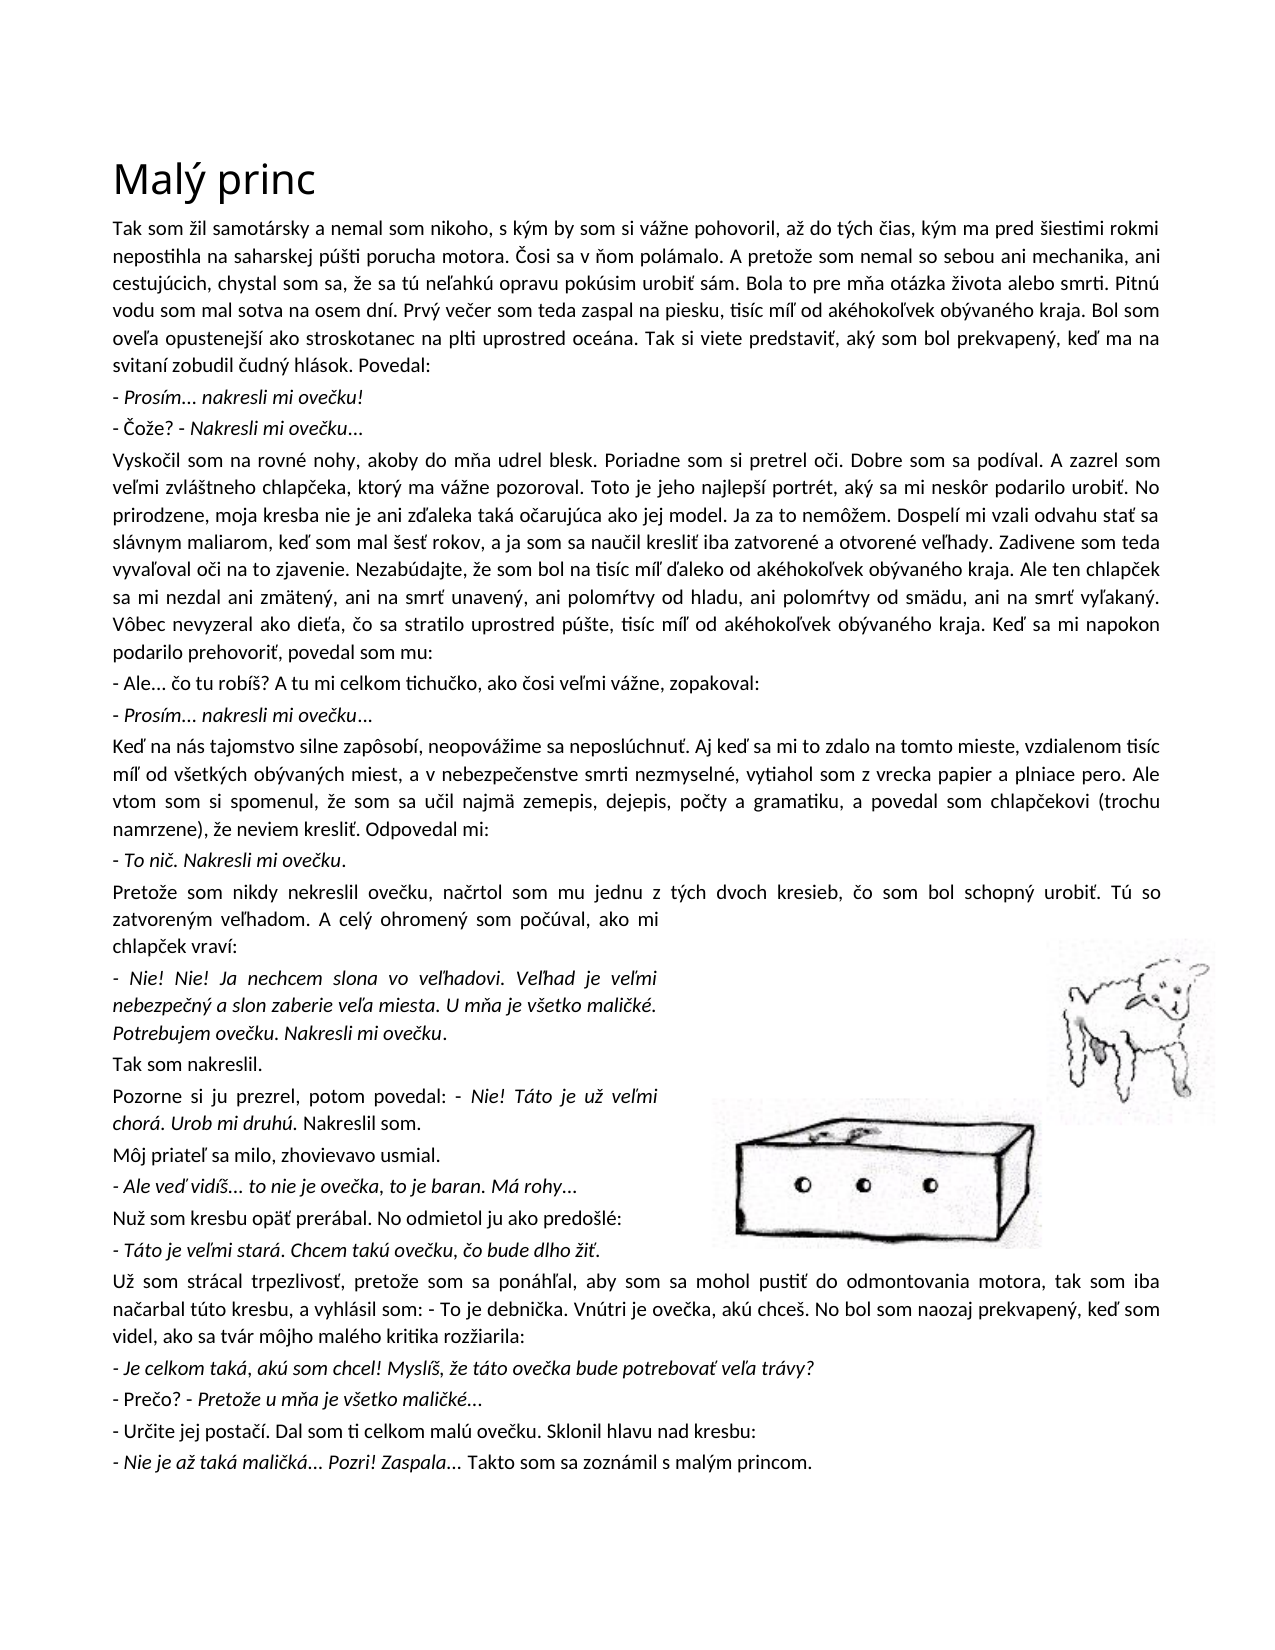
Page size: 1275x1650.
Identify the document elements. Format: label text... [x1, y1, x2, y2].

text - Ale veď vidíš... to nie je ovečka, to je baran. Má rohy... [112, 1174, 678, 1199]
text - Ale... čo tu robíš? A tu mi celkom tichučko, ako čosi veľmi vážne, zopakoval: [112, 670, 1162, 696]
text - Určite jej postačí. Dal som ti celkom malú ovečku. Sklonil hlavu nad kresbu: [112, 1418, 1162, 1443]
text - Prečo? - Pretože u mňa je všetko maličké... [112, 1386, 1162, 1412]
text Môj priateľ sa milo, zhovievavo usmial. [112, 1142, 678, 1167]
text Keď na nás tajomstvo silne zapôsobí, neopovážime sa neposlúchnuť. Aj keď sa mi to zdalo na tomto mieste, vzdialenom tisíc míľ od všetkých obývaných miest, a v nebezpečenstve smrti nezmyselné, vytiahol som z vrecka papier a plniace pero. Ale vtom som si spomenul, že som sa učil najmä zemepis, dejepis, počty a gramatiku, a povedal som chlapčekovi (trochu namrzene), že neviem kresliť. Odpovedal mi: [112, 733, 1162, 841]
text - Prosím... nakresli mi ovečku! [112, 384, 1162, 409]
text Nuž som kresbu opäť prerábal. No odmietol ju ako predošlé: [112, 1205, 678, 1231]
text Pozorne si ju prezrel, potom povedal: - Nie! Táto je už veľmi chorá. Urob mi druhú. Nakreslil som. [112, 1083, 678, 1136]
text Vyskočil som na rovné nohy, akoby do mňa udrel blesk. Poriadne som si pretrel oči. Dobre som sa podíval. A zazrel som veľmi zvláštneho chlapčeka, ktorý ma vážne pozoroval. Toto je jeho najlepší portrét, aký sa mi neskôr podarilo urobiť. No prirodzene, moja kresba nie je ani zďaleka taká očarujúca ako jej model. Ja za to nemôžem. Dospelí mi vzali odvahu stať sa slávnym maliarom, keď som mal šesť rokov, a ja som sa naučil kresliť iba zatvorené a otvorené veľhady. Zadivene som teda vyvaľoval oči na to zjavenie. Nezabúdajte, že som bol na tisíc míľ ďaleko od akéhokoľvek obývaného kraja. Ale ten chlapček sa mi nezdal ani zmätený, ani na smrť unavený, ani polomŕtvy od hladu, ani polomŕtvy od smädu, ani na smrť vyľakaný. Vôbec nevyzeral ako dieťa, čo sa stratilo uprostred púšte, tisíc míľ od akéhokoľvek obývaného kraja. Keď sa mi napokon podarilo prehovoriť, povedal som mu: [112, 447, 1162, 664]
text - To nič. Nakresli mi ovečku. [112, 847, 1162, 873]
text - Nie! Nie! Ja nechcem slona vo veľhadovi. Veľhad je veľmi nebezpečný a slon zaberie veľa miesta. U mňa je všetko maličké. Potrebujem ovečku. Nakresli mi ovečku. [112, 965, 678, 1045]
text Malý princ [112, 150, 1162, 207]
text - Táto je veľmi stará. Chcem takú ovečku, čo bude dlho žiť. [112, 1237, 1162, 1262]
text Pretože som nikdy nekreslil ovečku, načrtol som mu jednu z tých dvoch kresieb, čo som bol schopný urobiť. Tú so zatvoreným veľhadom. A celý ohromený som počúval, ako mi chlapček vraví: [112, 879, 1162, 959]
text Už som strácal trpezlivosť, pretože som sa ponáhľal, aby som sa mohol pustiť do odmontovania motora, tak som iba načarbal túto kresbu, a vyhlásil som: - To je debnička. Vnútri je ovečka, akú chceš. No bol som naozaj prekvapený, keď som videl, ako sa tvár môjho malého kritika rozžiarila: [112, 1268, 1162, 1348]
text Tak som nakreslil. [112, 1052, 678, 1077]
text - Je celkom taká, akú som chcel! Myslíš, že táto ovečka bude potrebovať veľa trávy? [112, 1355, 1162, 1380]
picture [678, 914, 1216, 1249]
text - Čože? - Nakresli mi ovečku... [112, 416, 1162, 441]
text - Prosím... nakresli mi ovečku... [112, 702, 1162, 727]
text - Nie je až taká maličká... Pozri! Zaspala... Takto som sa zoznámil s malým princom. [112, 1449, 1162, 1475]
text Tak som žil samotársky a nemal som nikoho, s kým by som si vážne pohovoril, až do tých čias, kým ma pred šiestimi rokmi nepostihla na saharskej púšti porucha motora. Čosi sa v ňom polámalo. A pretože som nemal so sebou ani mechanika, ani cestujúcich, chystal som sa, že sa tú neľahkú opravu pokúsim urobiť sám. Bola to pre mňa otázka života alebo smrti. Pitnú vodu som mal sotva na osem dní. Prvý večer som teda zaspal na piesku, tisíc míľ od akéhokoľvek obývaného kraja. Bol som oveľa opustenejší ako stroskotanec na plti uprostred oceána. Tak si viete predstaviť, aký som bol prekvapený, keď ma na svitaní zobudil čudný hlások. Povedal: [112, 215, 1162, 378]
